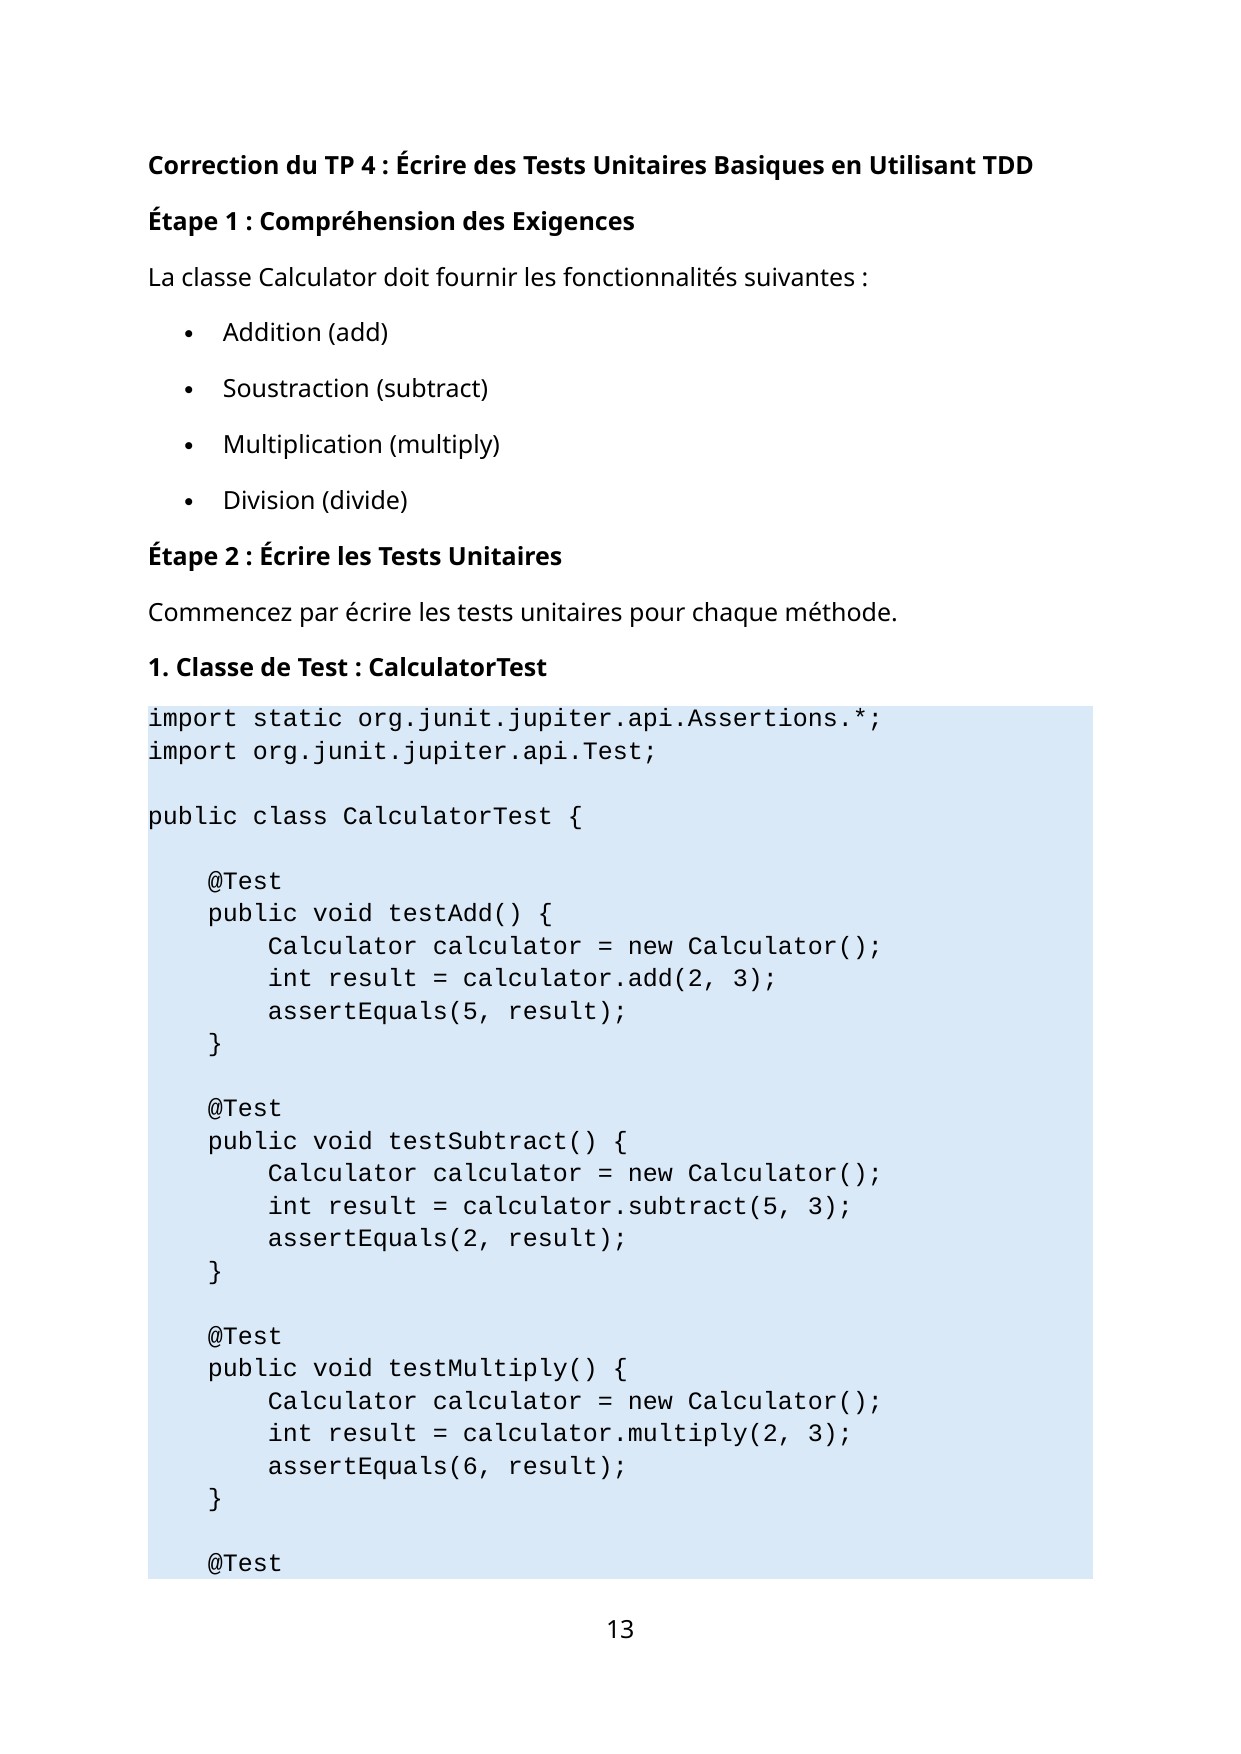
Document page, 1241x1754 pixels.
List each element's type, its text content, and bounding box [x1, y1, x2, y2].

text } [148, 1031, 1093, 1059]
text } [148, 1486, 1093, 1514]
text assertEquals(5, result); [148, 998, 1093, 1027]
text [148, 1388, 1093, 1417]
text assertEquals(6, result); [148, 1453, 1093, 1482]
text import static org.junit.jupiter.api.Assertions.*; [148, 706, 1093, 734]
text Étape 2 : Écrire les Tests Unitaires [148, 538, 1093, 572]
text Commencez par écrire les tests unitaires pour chaque méthode. [148, 594, 1093, 628]
list Division (divide) [185, 483, 1093, 517]
text int result = calculator.subtract(5, 3); [148, 1193, 1093, 1222]
text int result = calculator.multiply(2, 3); [148, 1421, 1093, 1449]
text } [148, 1258, 1093, 1287]
text int result = calculator.add(2, 3); [148, 966, 1093, 994]
text @Test [148, 1323, 1093, 1352]
text 1. Classe de Test : CalculatorTest [148, 650, 1093, 684]
text public void testAdd() { [148, 901, 1093, 929]
text public void testSubtract() { [148, 1128, 1093, 1157]
text @Test [148, 868, 1093, 897]
text La classe Calculator doit fournir les fonctionnalités suivantes : [148, 259, 1093, 293]
list Multiplication (multiply) [185, 427, 1093, 461]
text @Test [148, 1551, 1093, 1579]
list Soustraction (subtract) [185, 371, 1093, 405]
text public void testMultiply() { [148, 1356, 1093, 1384]
text Calculator calculator = new Calculator(); [148, 933, 1093, 962]
text Étape 1 : Compréhension des Exigences [148, 203, 1093, 237]
text assertEquals(2, result); [148, 1226, 1093, 1254]
text import org.junit.jupiter.api.Test; [148, 738, 1093, 767]
text Calculator calculator = new Calculator(); [148, 1161, 1093, 1189]
list Addition (add) [185, 315, 1093, 349]
text @Test [148, 1096, 1093, 1124]
text public class CalculatorTest { [148, 803, 1093, 832]
text Correction du TP 4 : Écrire des Tests Unitaires Basiques en Utilisant TDD [148, 148, 1093, 182]
